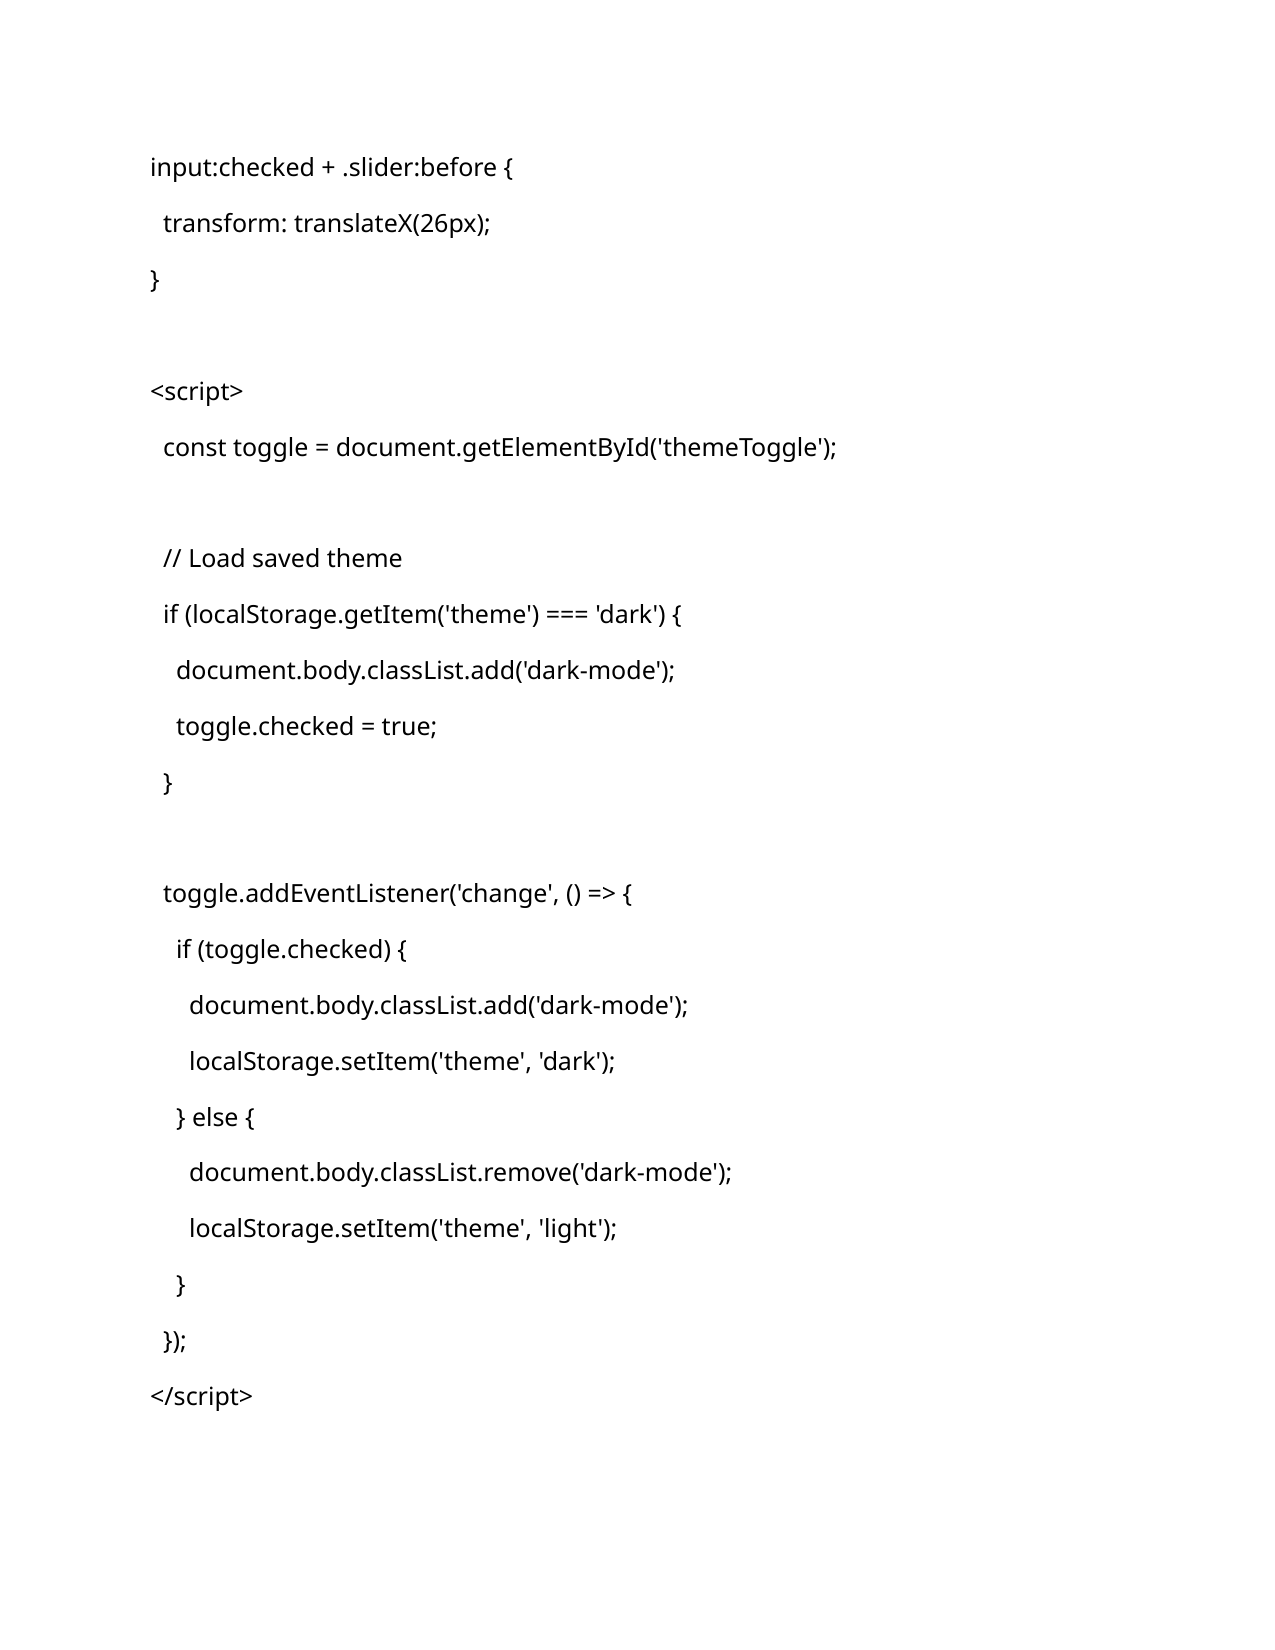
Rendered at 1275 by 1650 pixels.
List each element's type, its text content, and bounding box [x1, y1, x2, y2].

text } [150, 1267, 1125, 1301]
text document.body.classList.add('dark-mode'); [150, 987, 1125, 1022]
text const toggle = document.getElementById('themeToggle'); [150, 429, 1125, 463]
text input:checked + .slider:before { [150, 150, 1125, 184]
text <script> [150, 373, 1125, 407]
text } [150, 262, 1125, 296]
text // Load saved theme [150, 541, 1125, 575]
text }); [150, 1322, 1125, 1357]
text if (toggle.checked) { [150, 932, 1125, 966]
text toggle.checked = true; [150, 708, 1125, 742]
text localStorage.setItem('theme', 'light'); [150, 1211, 1125, 1245]
text toggle.addEventListener('change', () => { [150, 876, 1125, 910]
text document.body.classList.remove('dark-mode'); [150, 1155, 1125, 1189]
text transform: translateX(26px); [150, 206, 1125, 240]
text document.body.classList.add('dark-mode'); [150, 652, 1125, 687]
text if (localStorage.getItem('theme') === 'dark') { [150, 597, 1125, 631]
text } else { [150, 1099, 1125, 1133]
text } [150, 764, 1125, 798]
text localStorage.setItem('theme', 'dark'); [150, 1043, 1125, 1077]
text </script> [150, 1378, 1125, 1412]
